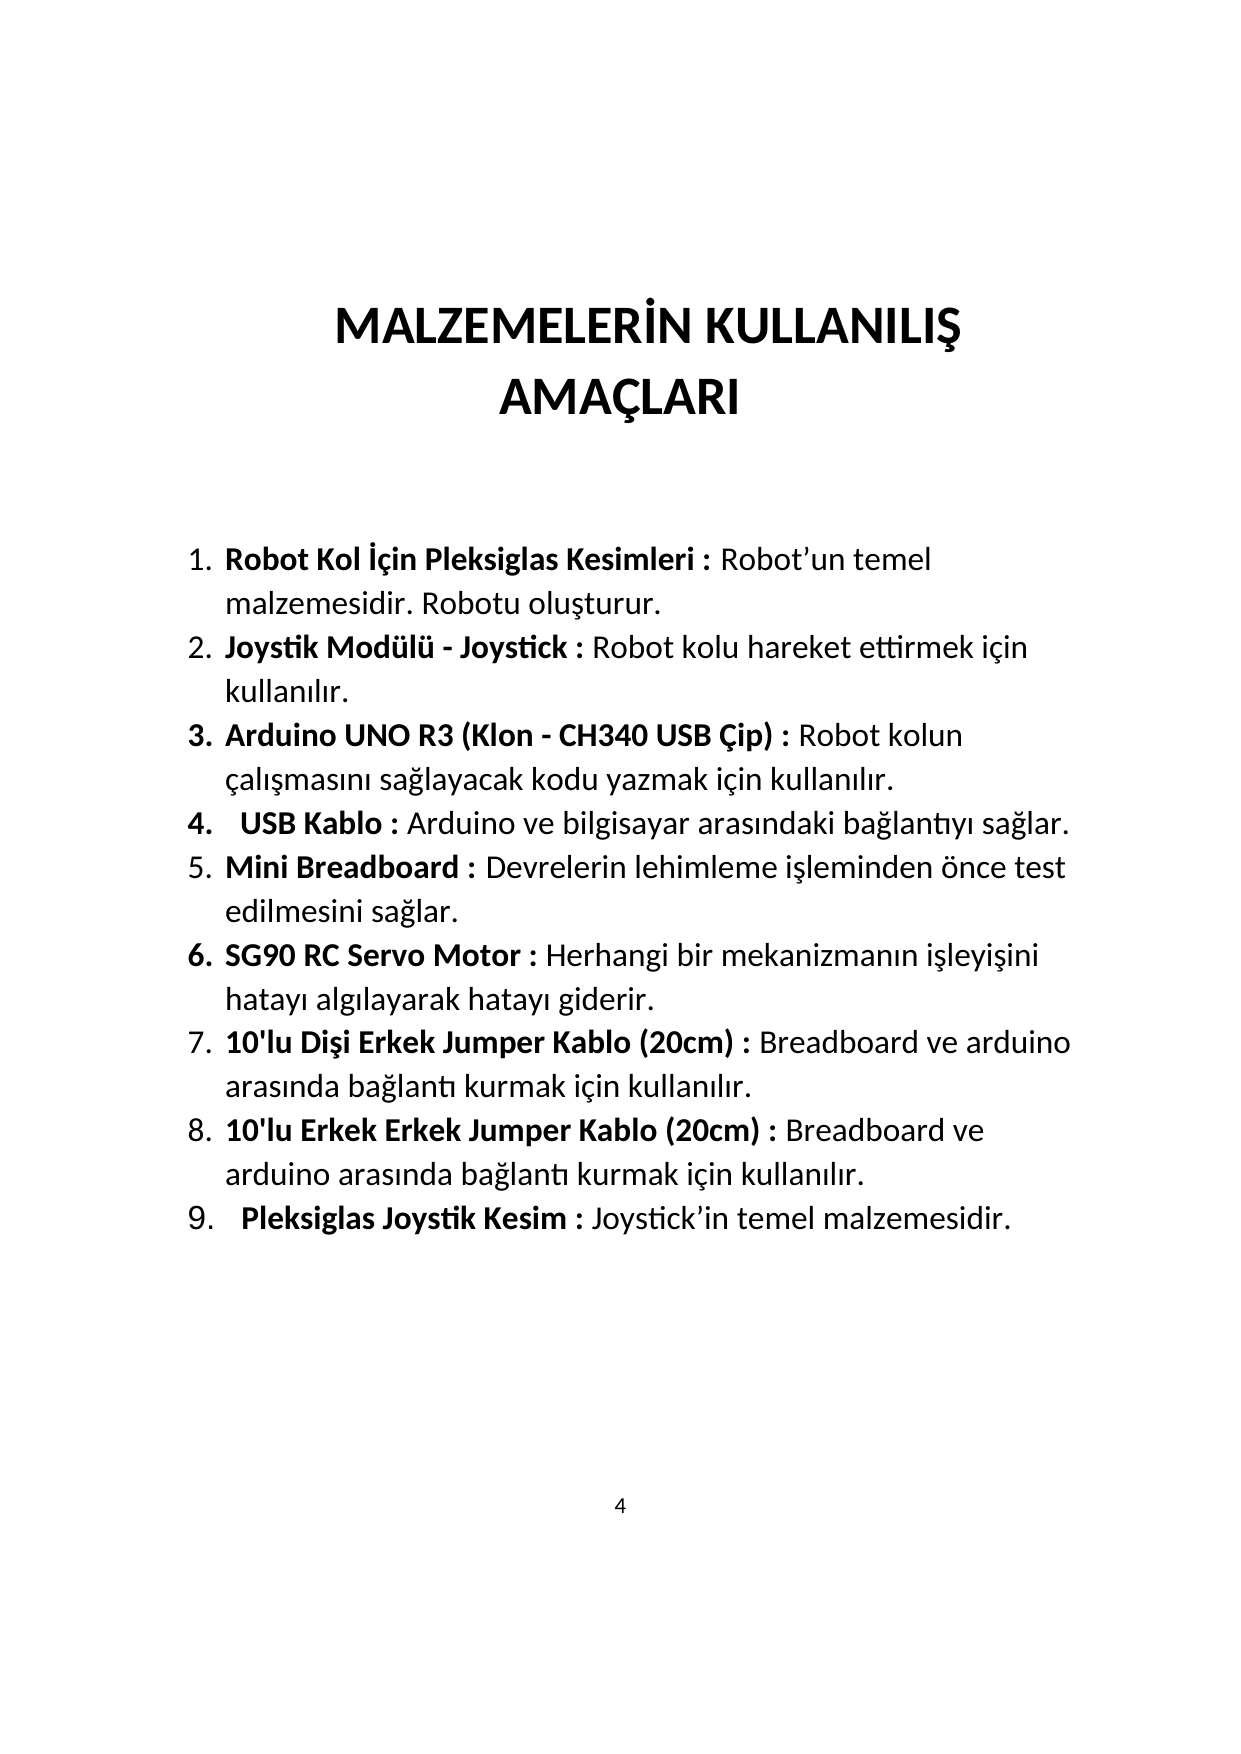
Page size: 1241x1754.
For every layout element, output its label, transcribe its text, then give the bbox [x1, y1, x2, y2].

list Pleksiglas Joystik Kesim : Joystick’in temel malzemesidir. [187, 1197, 1090, 1238]
list 10'lu Dişi Erkek Jumper Kablo (20cm) : Breadboard ve arduino arasında bağlantı kurmak için kullanılır. [187, 1022, 1090, 1106]
list USB Kablo : Arduino ve bilgisayar arasındaki bağlantıyı sağlar. [187, 802, 1090, 842]
list SG90 RC Servo Motor : Herhangi bir mekanizmanın işleyişini hatayı algılayarak hatayı giderir. [187, 934, 1090, 1018]
list Joystik Modülü - Joystick : Robot kolu hareket ettirmek için kullanılır. [187, 626, 1090, 711]
list Robot Kol İçin Pleksiglas Kesimleri : Robot’un temel malzemesidir. Robotu oluşturur. [187, 538, 1090, 623]
text MALZEMELERİN KULLANILIŞ AMAÇLARI [150, 291, 1090, 428]
list 10'lu Erkek Erkek Jumper Kablo (20cm) : Breadboard ve arduino arasında bağlantı kurmak için kullanılır. [187, 1109, 1090, 1194]
list Mini Breadboard : Devrelerin lehimleme işleminden önce test edilmesini sağlar. [187, 846, 1090, 930]
list Arduino UNO R3 (Klon - CH340 USB Çip) : Robot kolun çalışmasını sağlayacak kodu yazmak için kullanılır. [187, 714, 1090, 798]
text 4 [150, 1491, 1090, 1519]
